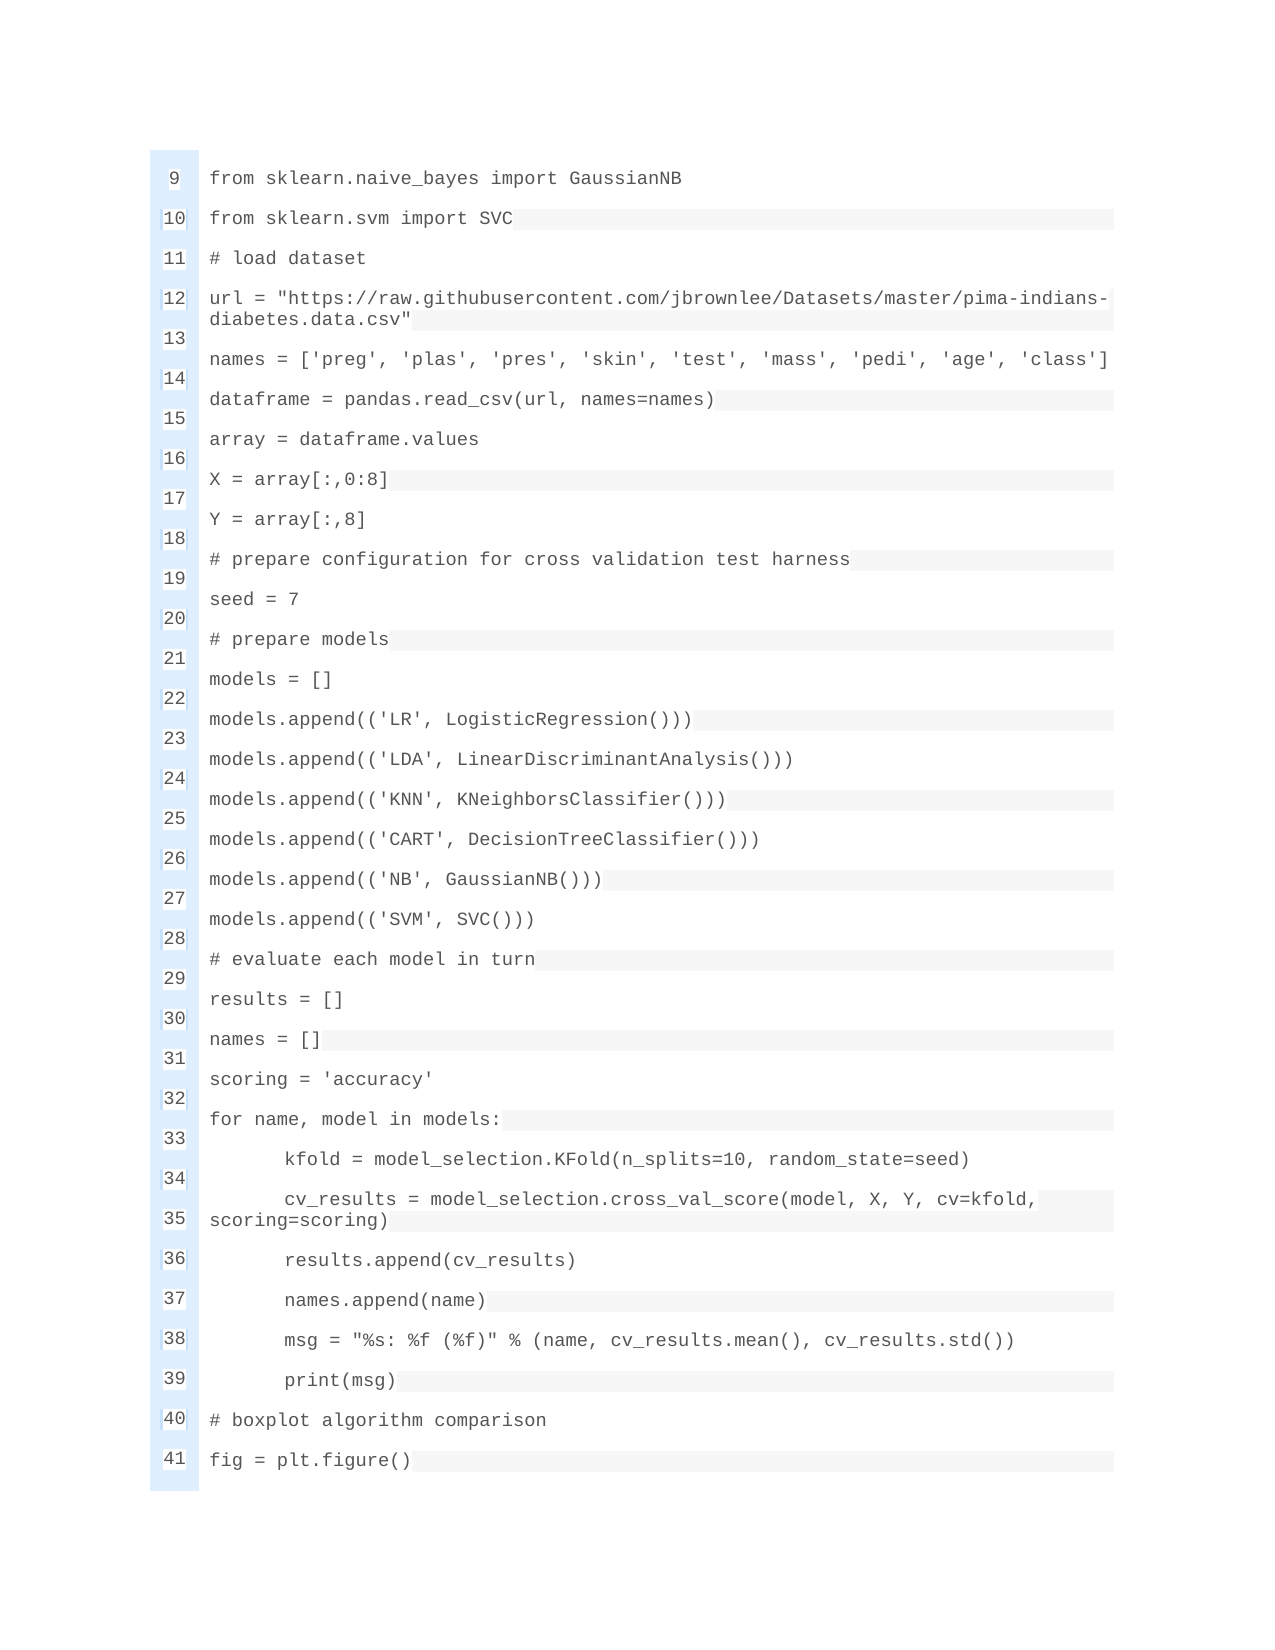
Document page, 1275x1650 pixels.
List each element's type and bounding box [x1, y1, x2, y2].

table_header [150, 150, 199, 1491]
table_header [199, 150, 1125, 1491]
